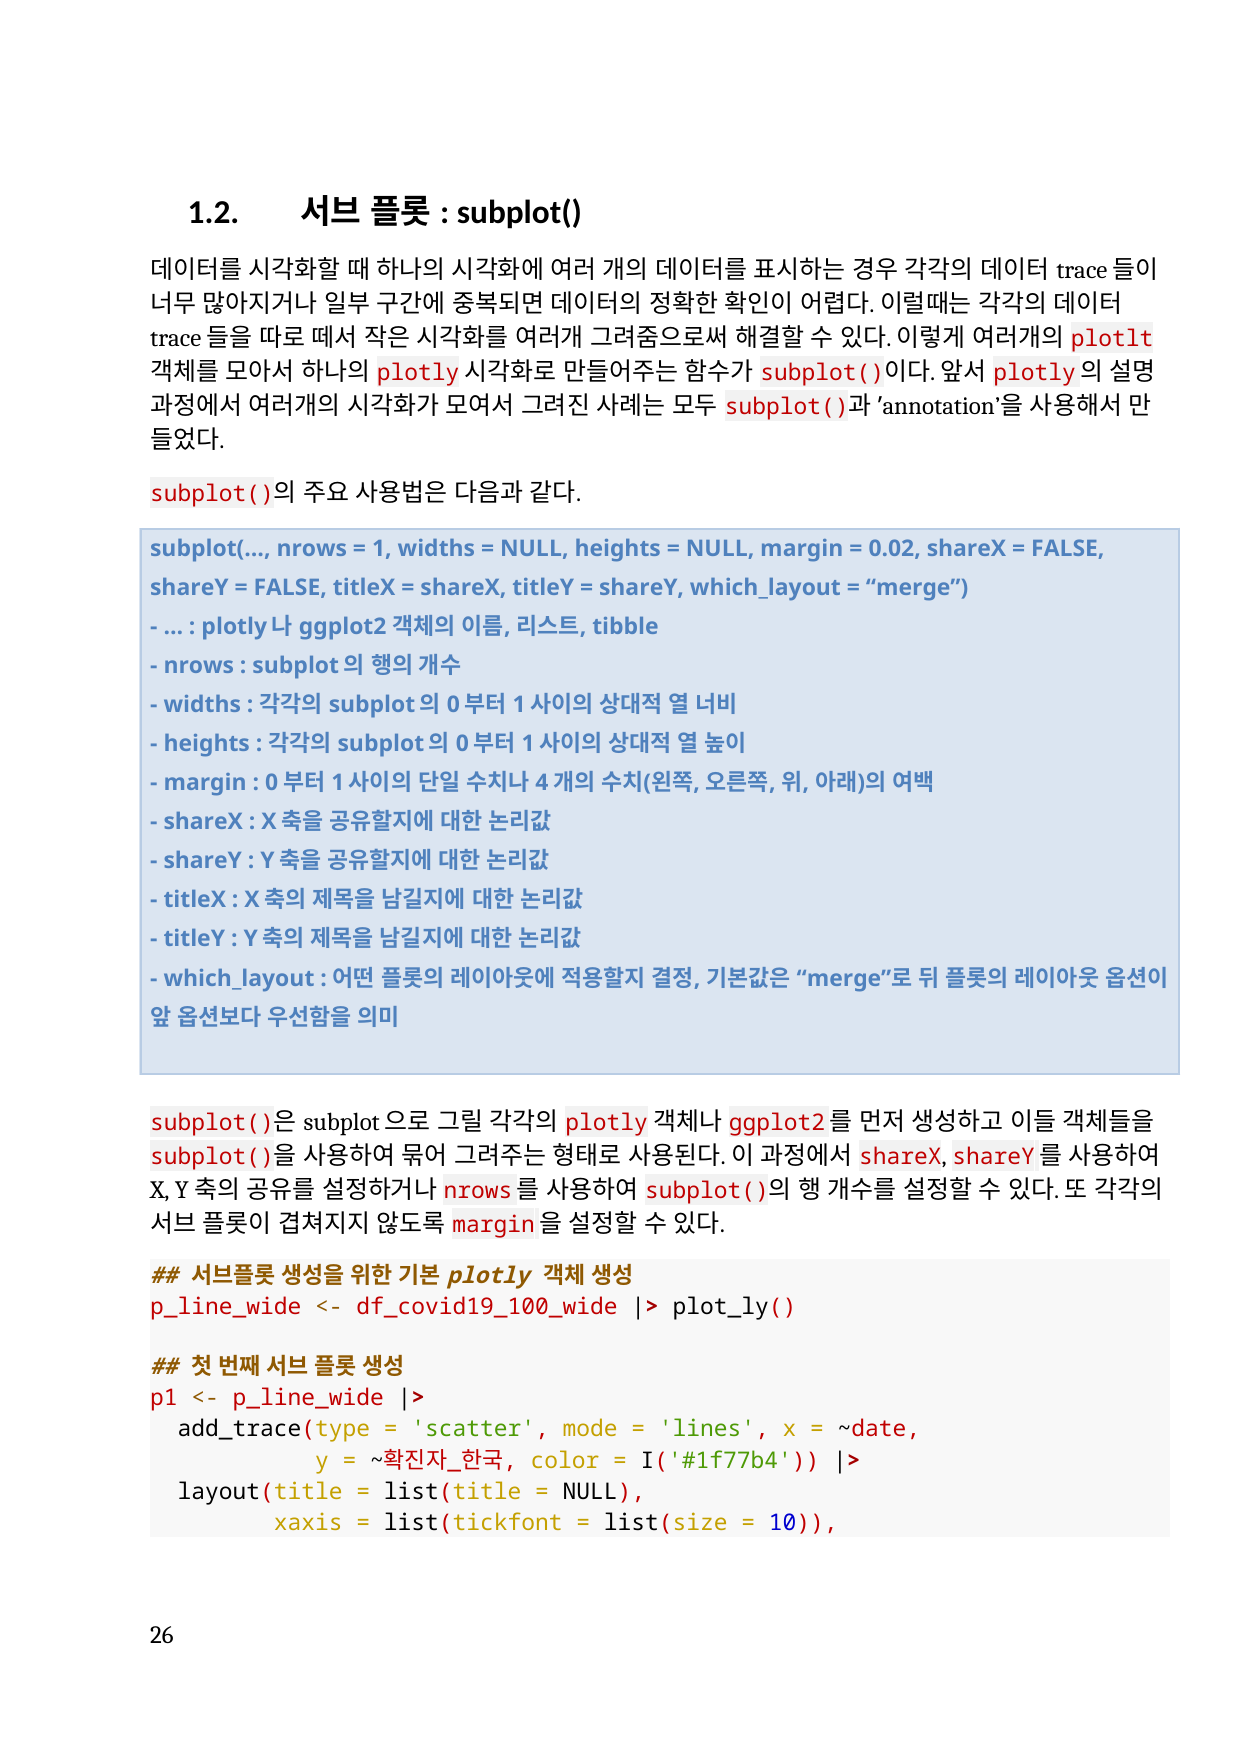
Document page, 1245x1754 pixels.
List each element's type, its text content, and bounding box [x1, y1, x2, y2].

subtitle 서브 플롯 : subplot() [187, 187, 1170, 233]
text subplot(…, nrows = 1, widths = NULL, heights = NULL, margin = 0.02, shareX = FALSE, shareY = FALSE, titleX = shareX, titleY = shareY, which_layout = “merge”) - … : plotly나 ggplot2 객체의 이름, 리스트, tibble - nrows : subplot의 행의 개수 - widths : 각각의 subplot의 0부터 1사이의 상대적 열 너비 - heights : 각각의 subplot의 0부터 1사이의 상대적 열 높이 - margin : 0부터 1사이의 단일 수치나 4개의 수치(왼쪽, 오른쪽, 위, 아래)의 여백 - shareX : X축을 공유할지에 대한 논리값 - shareY : Y축을 공유할지에 대한 논리값 - titleX : X축의 제목을 남길지에 대한 논리값 - titleY : Y축의 제목을 남길지에 대한 논리값 - which_layout : 어떤 플롯의 레이아웃에 적용할지 결정, 기본값은 “merge”로 뒤 플롯의 레이아웃 옵션이 앞 옵션보다 우선함을 의미 [142, 530, 1178, 1073]
text 데이터를 시각화할 때 하나의 시각화에 여러 개의 데이터를 표시하는 경우 각각의 데이터 trace들이 너무 많아지거나 일부 구간에 중복되면 데이터의 정확한 확인이 어렵다. 이럴때는 각각의 데이터 trace들을 따로 떼서 작은 시각화를 여러개 그려줌으로써 해결할 수 있다. 이렇게 여러개의 plotlt 객체를 모아서 하나의 plotly 시각화로 만들어주는 함수가 subplot()이다. 앞서 plotly의 설명 과정에서 여러개의 시각화가 모여서 그려진 사례는 모두 subplot()과 ’annotation’을 사용해서 만들었다. [150, 252, 1170, 456]
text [150, 1259, 1170, 1537]
text subplot()은 subplot으로 그릴 각각의 plotly 객체나 ggplot2를 먼저 생성하고 이들 객체들을 subplot()을 사용하여 묶어 그려주는 형태로 사용된다. 이 과정에서 shareX, shareY를 사용하여 X, Y축의 공유를 설정하거나 nrows를 사용하여 subplot()의 행 개수를 설정할 수 있다. 또 각각의 서브 플롯이 겹쳐지지 않도록 margin을 설정할 수 있다. [150, 1104, 1170, 1240]
text subplot()의 주요 사용법은 다음과 같다. [150, 475, 1170, 509]
